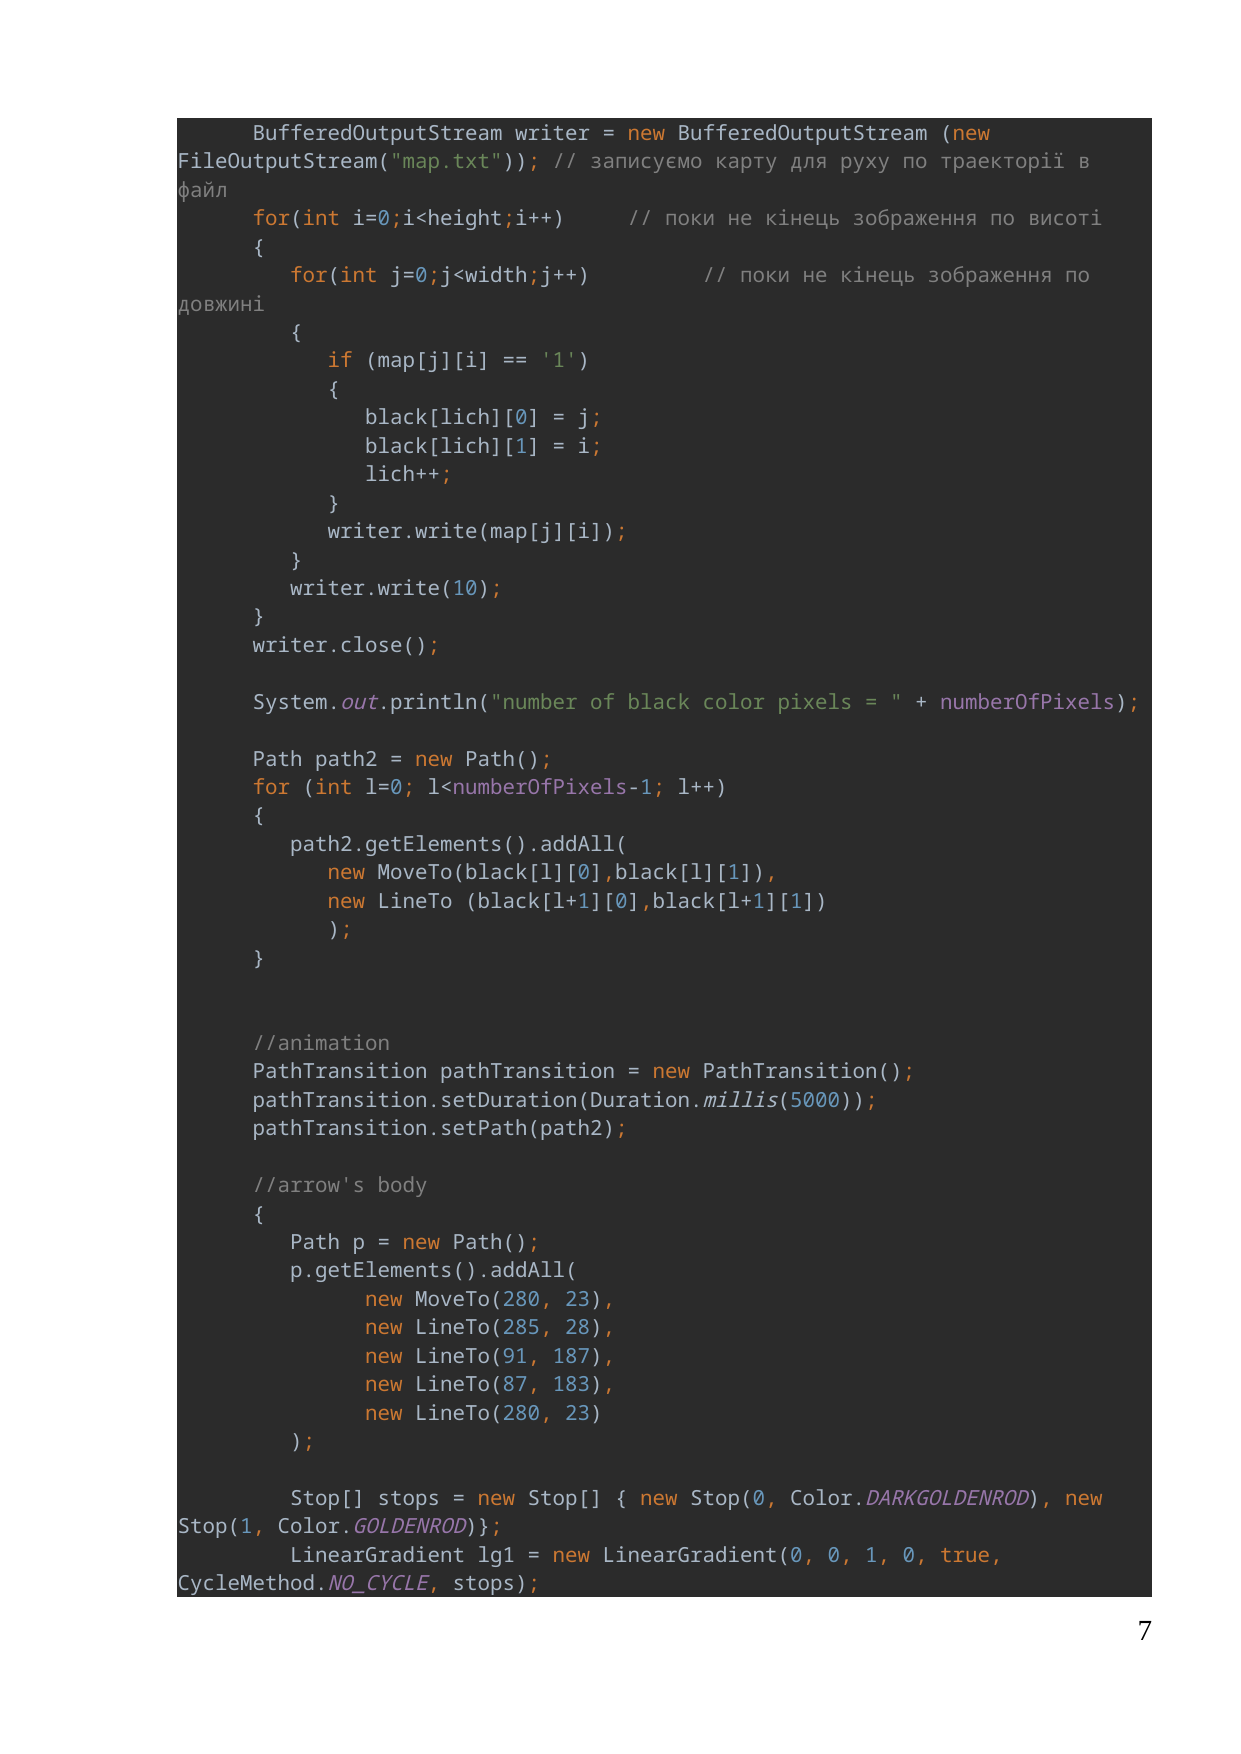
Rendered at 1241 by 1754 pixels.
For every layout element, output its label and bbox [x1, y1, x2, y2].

text [177, 118, 1152, 1597]
